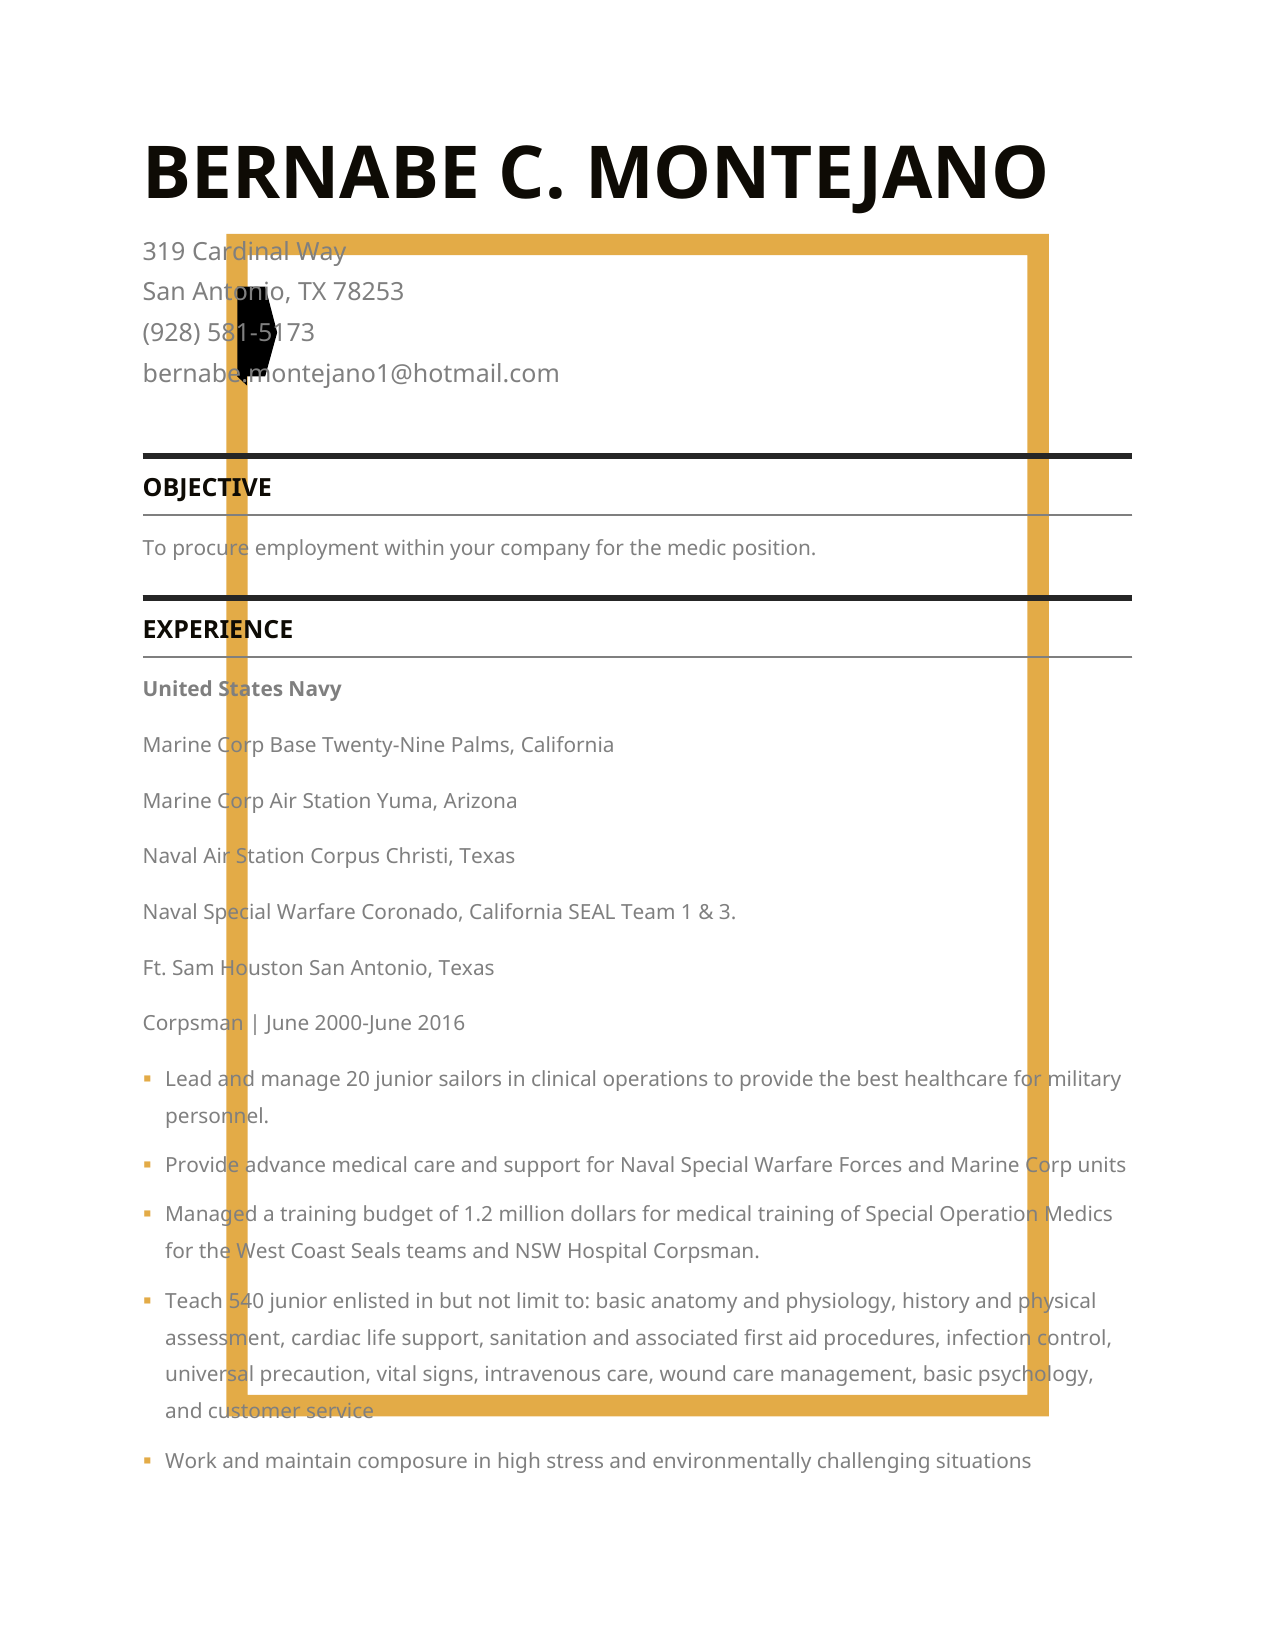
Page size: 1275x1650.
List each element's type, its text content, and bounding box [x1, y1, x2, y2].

text 319 Cardinal Way [142, 233, 832, 267]
list Provide advance medical care and support for Naval Special Warfare Forces and Marine Corp units [142, 1150, 1132, 1178]
text bernabe.montejano1@hotmail.com [142, 356, 832, 390]
text Ft. Sam Houston San Antonio, Texas [142, 953, 1132, 981]
text Naval Air Station Corpus Christi, Texas [142, 841, 1132, 870]
list Lead and manage 20 junior sailors in clinical operations to provide the best healthcare for military personnel. [142, 1064, 1132, 1129]
list Managed a training budget of 1.2 million dollars for medical training of Special Operation Medics for the West Coast Seals teams and NSW Hospital Corpsman. [142, 1199, 1132, 1265]
text Corpsman | June 2000-June 2016 [142, 1008, 1132, 1037]
text San Antonio, TX 78253 [142, 274, 832, 308]
list Work and maintain composure in high stress and environmentally challenging situations [142, 1446, 1132, 1474]
text Marine Corp Base Twenty-Nine Palms, California [142, 730, 1132, 758]
text Naval Special Warfare Coronado, California SEAL Team 1 & 3. [142, 897, 1132, 925]
text Bernabe C. Montejano [142, 135, 1132, 214]
text (928) 581-5173 [142, 315, 832, 349]
list Teach 540 junior enlisted in but not limit to: basic anatomy and physiology, history and physical assessment, cardiac life support, sanitation and associated first aid procedures, infection control, universal precaution, vital signs, intravenous care, wound care management, basic psychology, and customer service [142, 1286, 1132, 1425]
text Marine Corp Air Station Yuma, Arizona [142, 786, 1132, 814]
text United States Navy [142, 674, 1132, 703]
text To procure employment within your company for the medic position. [142, 533, 1132, 561]
